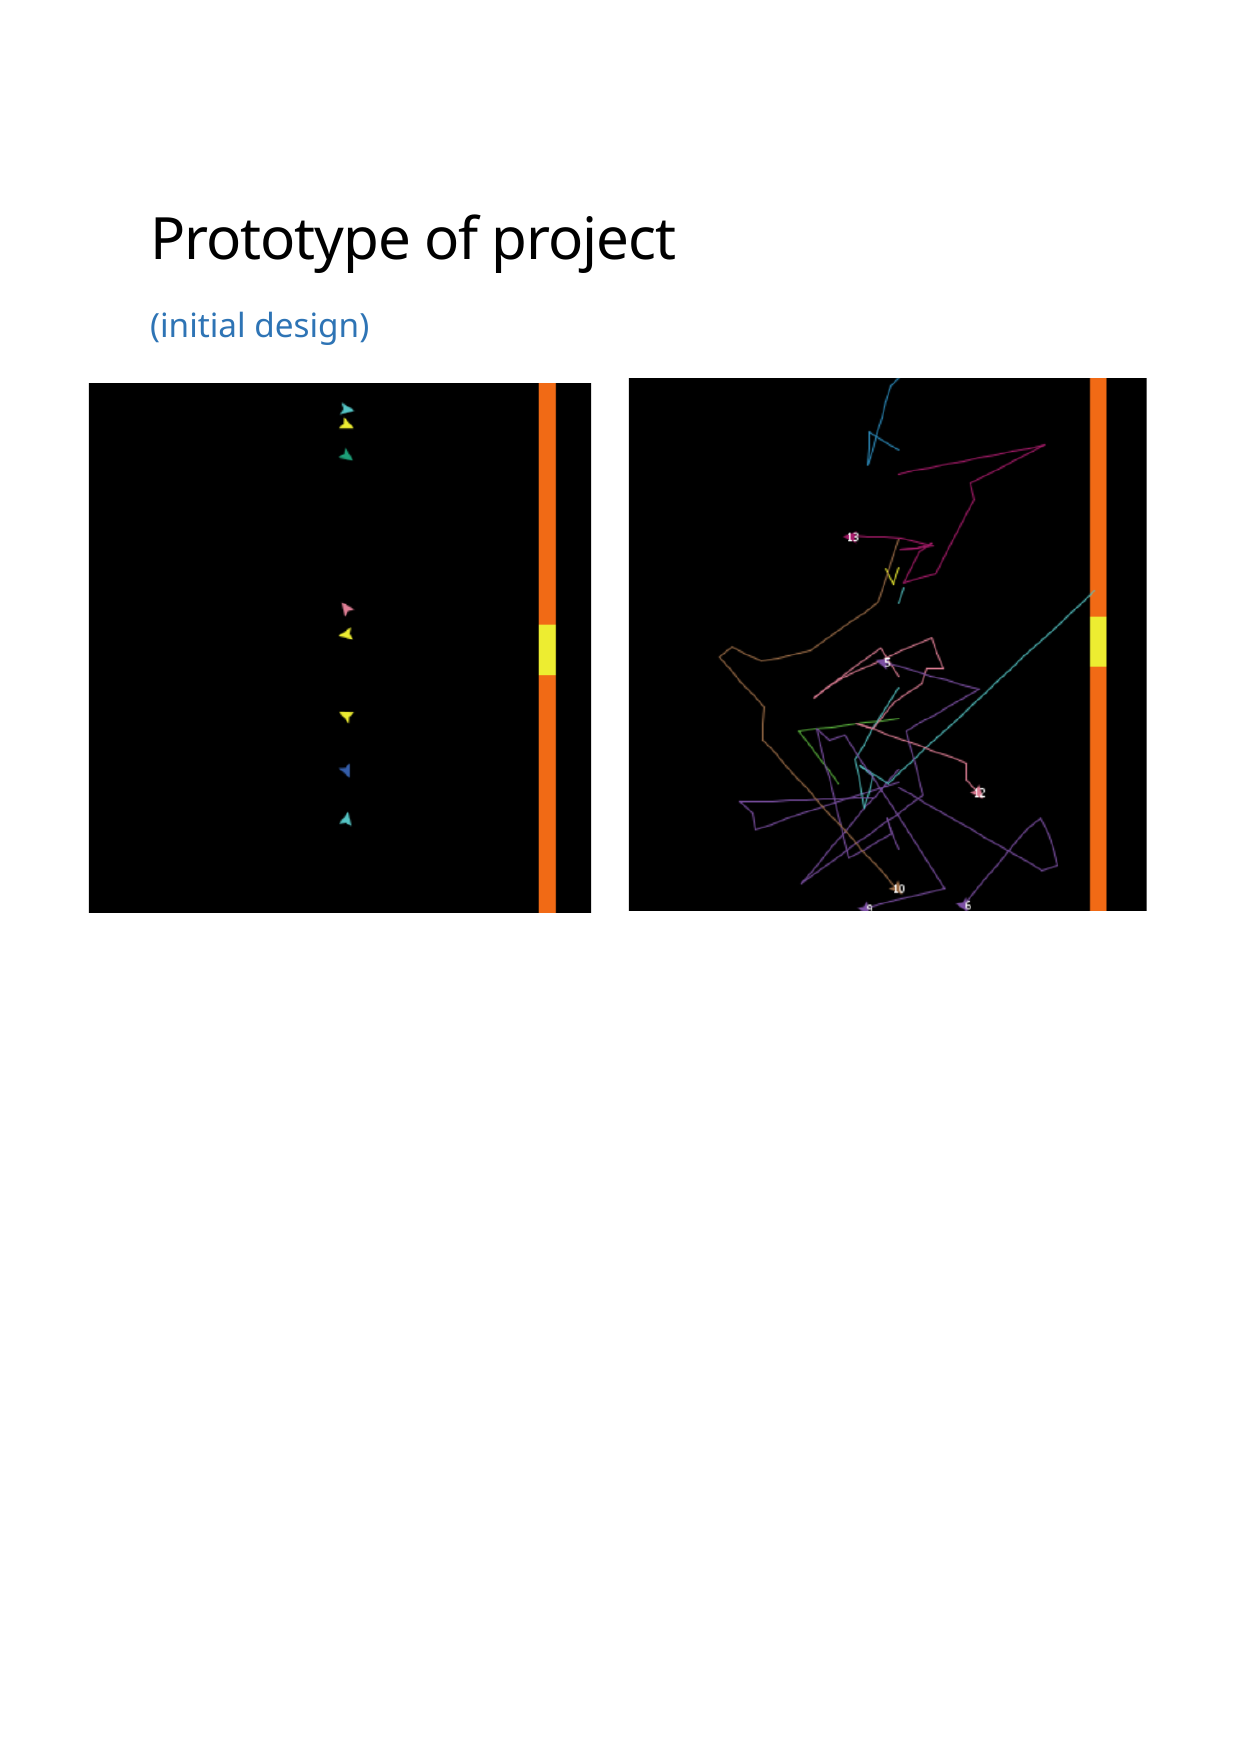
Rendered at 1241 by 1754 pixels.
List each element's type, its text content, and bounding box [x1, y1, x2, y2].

picture [627, 378, 1146, 909]
subtitle (initial design) [150, 301, 1090, 347]
picture [87, 383, 591, 911]
title Prototype of project [150, 197, 1090, 276]
